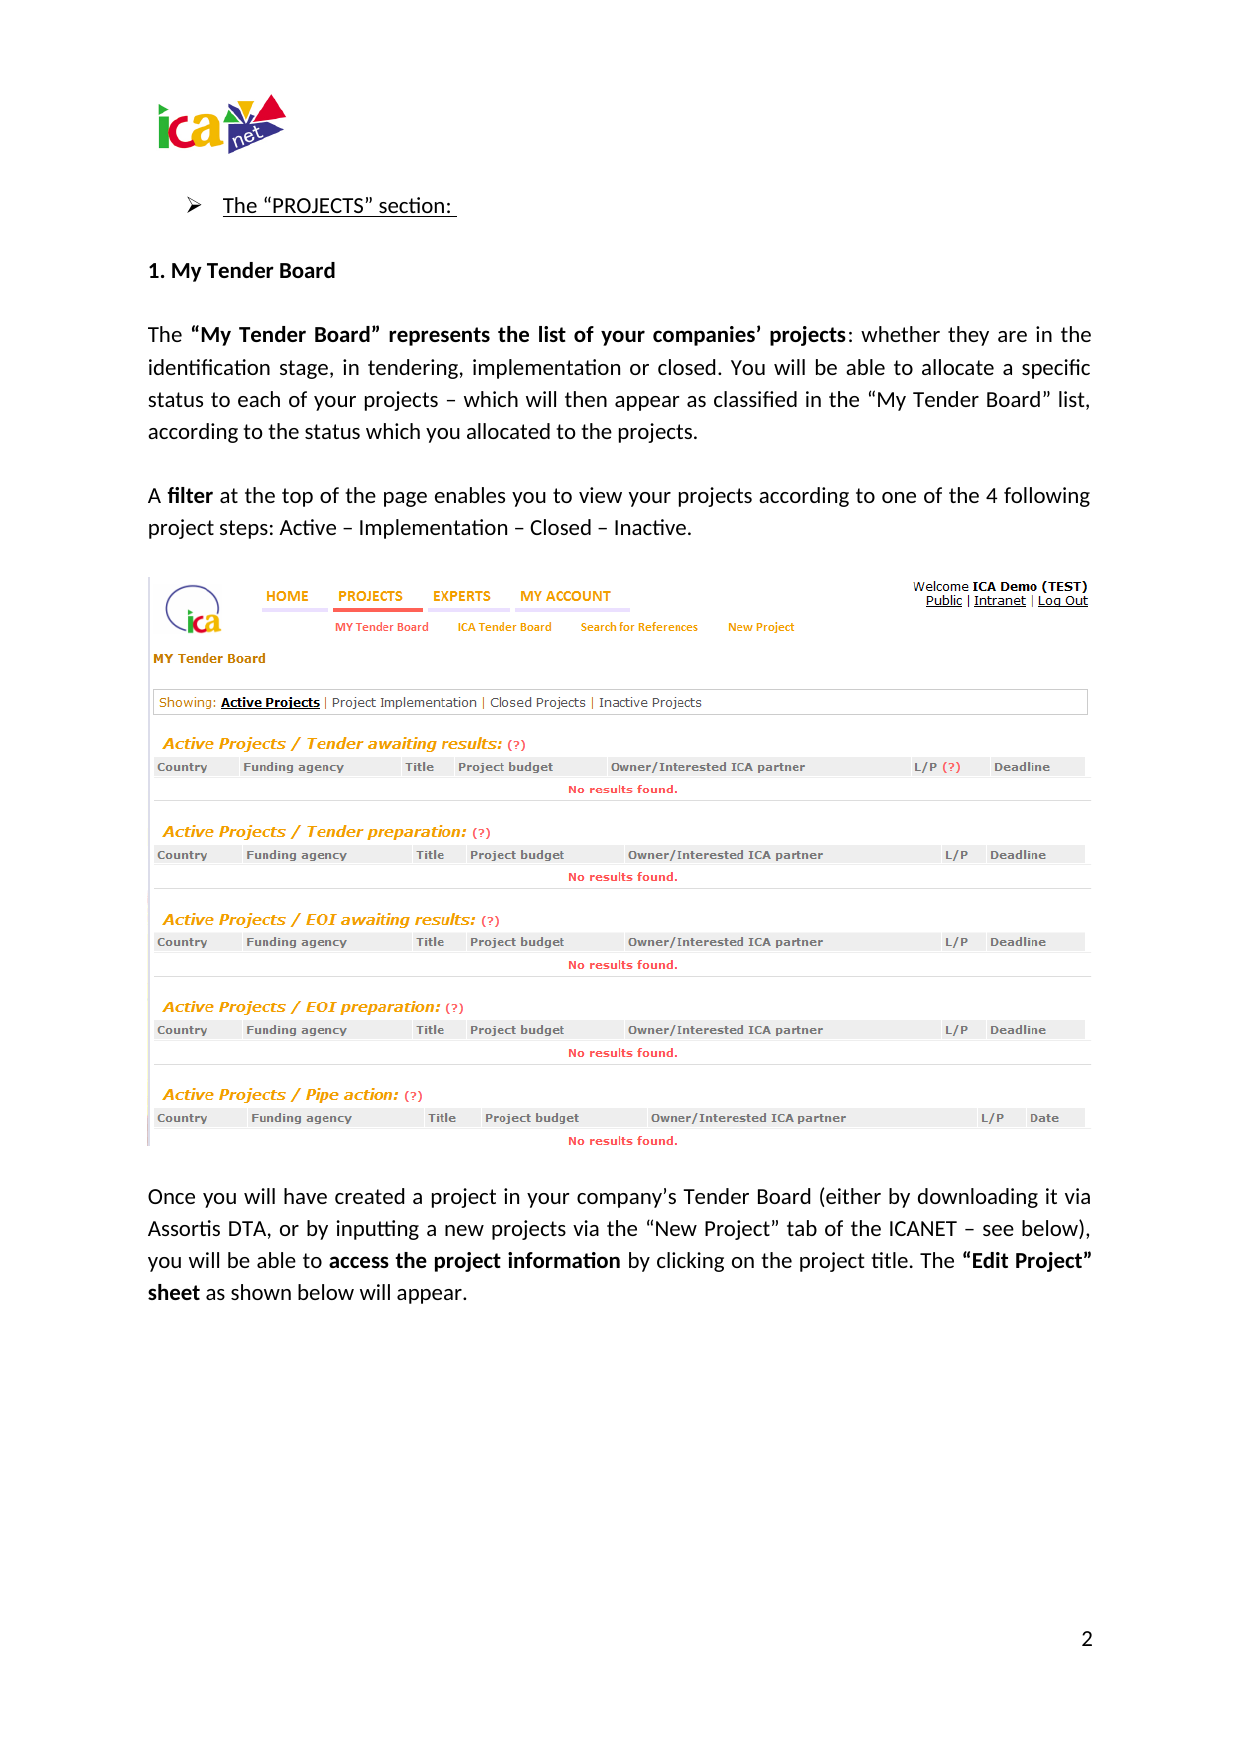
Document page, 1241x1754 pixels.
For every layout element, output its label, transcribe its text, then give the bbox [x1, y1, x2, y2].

text The “My Tender Board” represents the list of your companies’ projects: whether they are in the identification stage, in tendering, implementation or closed. You will be able to allocate a specific status to each of your projects – which will then appear as classified in the “My Tender Board” list, according to the status which you allocated to the projects. [148, 320, 1093, 445]
text A filter at the top of the page enables you to view your projects according to one of the 4 following project steps: Active – Implementation – Closed – Inactive. [148, 481, 1093, 542]
picture [147, 73, 289, 164]
text 1. My Tender Board [148, 256, 1093, 284]
list The “PROJECTS” section: [185, 192, 1093, 220]
text Once you will have created a project in your company’s Tender Board (either by downloading it via Assortis DTA, or by inputting a new projects via the “New Project” tab of the ICANET – see below), you will be able to access the project information by clicking on the project title. The “Edit Project” sheet as shown below will appear. [148, 1182, 1093, 1306]
picture [147, 577, 1092, 1146]
